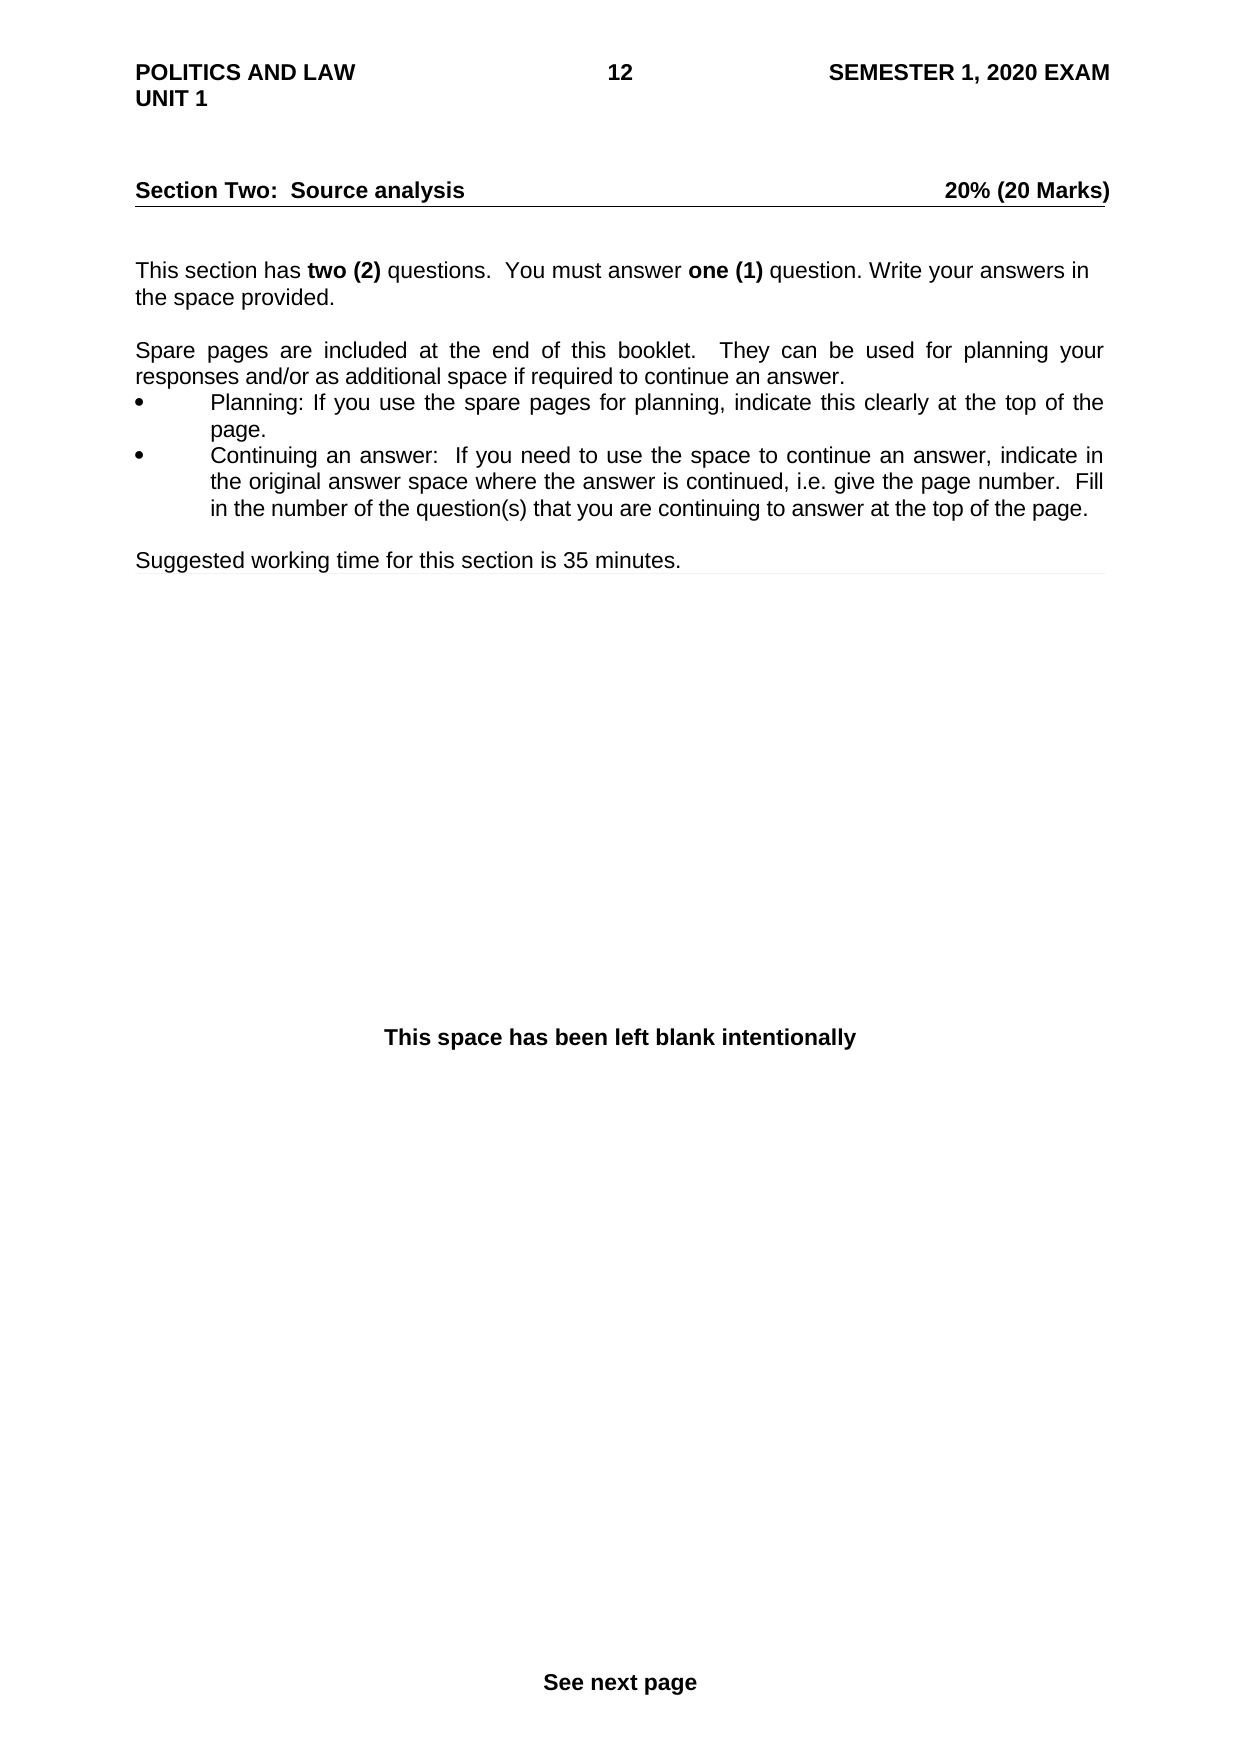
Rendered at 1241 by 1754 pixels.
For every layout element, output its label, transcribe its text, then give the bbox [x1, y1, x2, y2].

text Section Two: Source analysis 20% (20 Marks) [135, 177, 1105, 206]
text Suggested working time for this section is 35 minutes. [135, 547, 1105, 573]
text This space has been left blank intentionally [135, 1024, 1105, 1051]
list Planning: If you use the spare pages for planning, indicate this clearly at the top of the page. [135, 389, 1105, 442]
text This section has two (2) questions. You must answer one (1) question. Write your answers in the space provided. [135, 257, 1105, 310]
text Spare pages are included at the end of this booklet. They can be used for planning your responses and/or as additional space if required to continue an answer. [135, 337, 1105, 389]
list Continuing an answer: If you need to use the space to continue an answer, indicate in the original answer space where the answer is continued, i.e. give the page number. Fill in the number of the question(s) that you are continuing to answer at the top of the page. [135, 442, 1105, 521]
